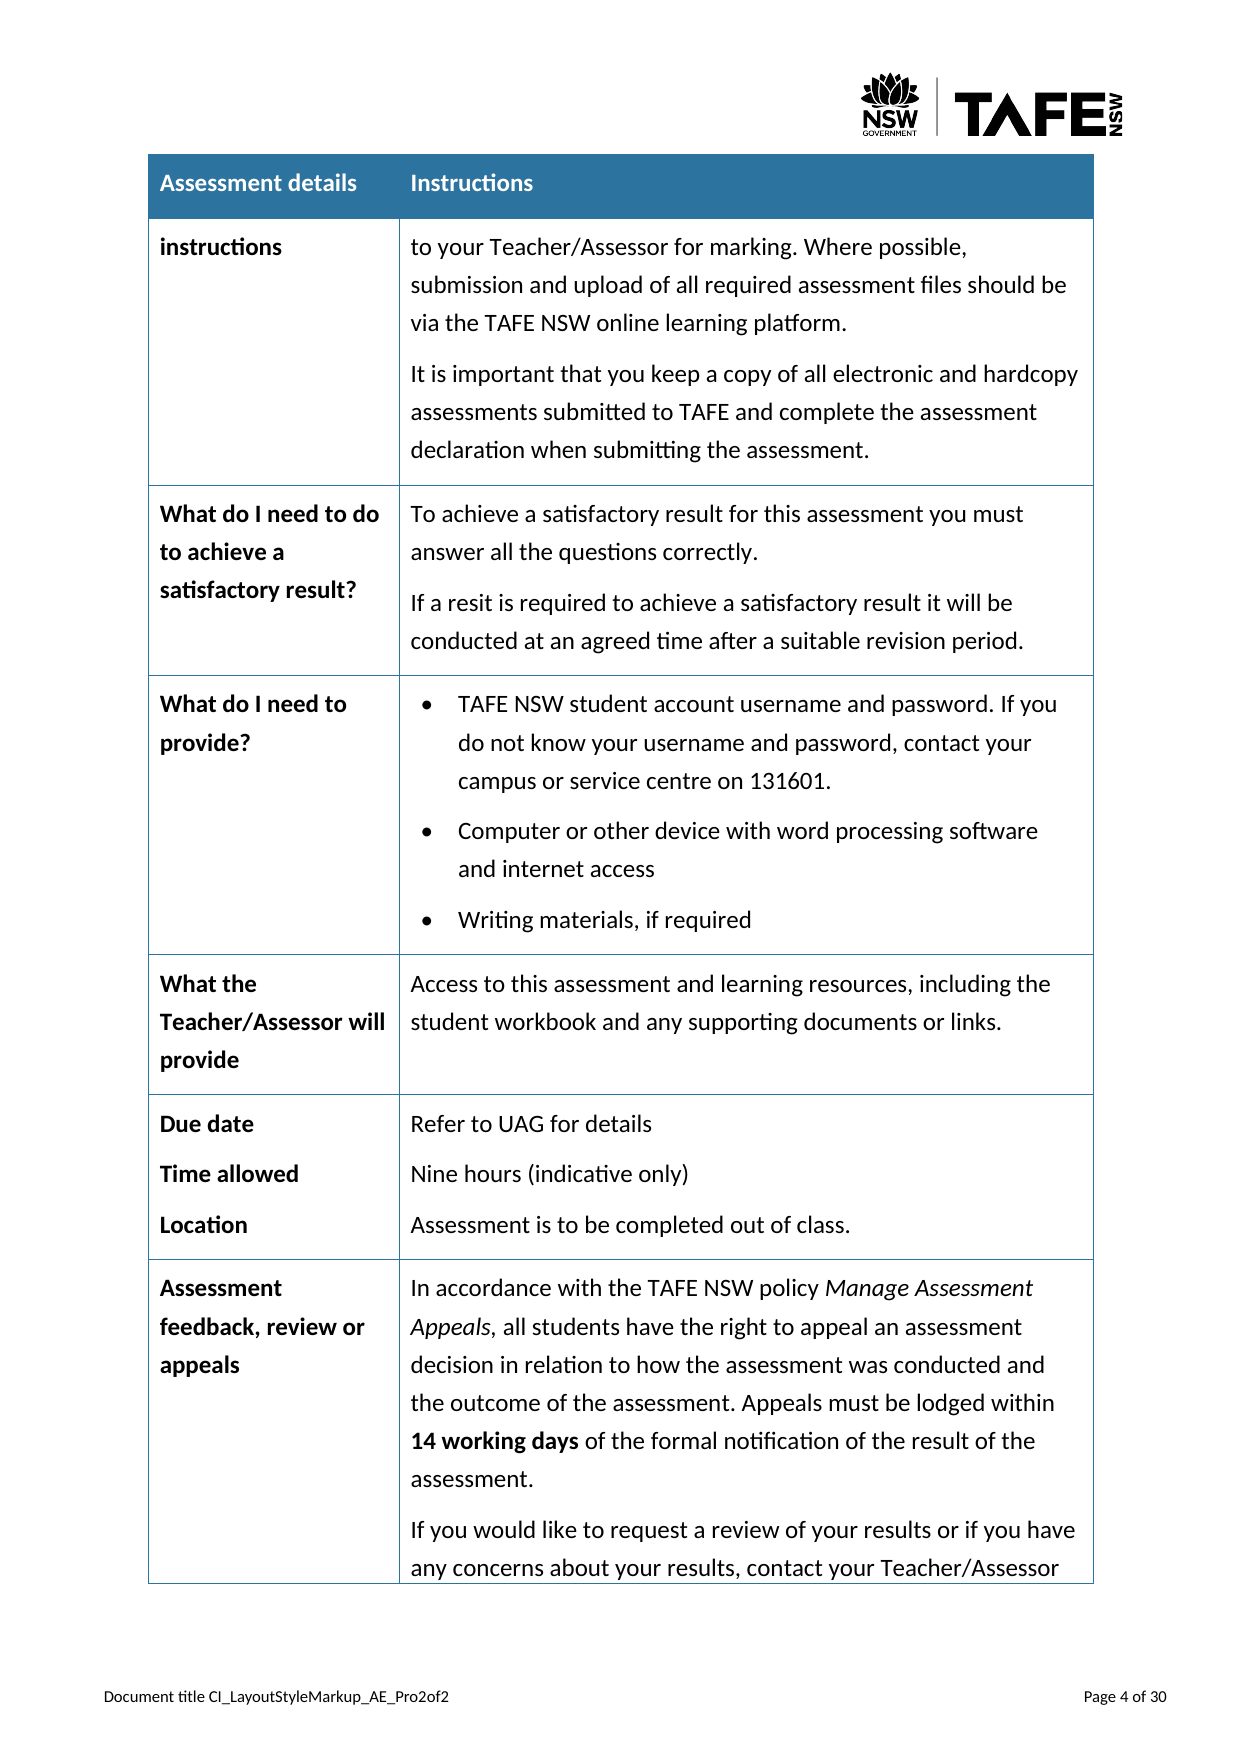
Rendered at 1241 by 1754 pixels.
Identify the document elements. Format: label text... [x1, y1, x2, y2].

table_cell Due date Time allowed Location [149, 1095, 399, 1259]
table_cell To achieve a satisfactory result for this assessment you must answer all the questions correctly. If a resit is required to achieve a satisfactory result it will be conducted at an agreed time after a suitable revision period. [400, 486, 1093, 675]
table_header Assessment details [149, 155, 399, 218]
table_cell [400, 219, 1093, 484]
table_cell Refer to UAG for details Nine hours (indicative only) Assessment is to be completed out of class. [400, 1095, 1093, 1259]
table_header Instructions [400, 155, 1093, 218]
table_cell Submission instructions [149, 219, 399, 484]
table_cell Assessment feedback, review or appeals [149, 1260, 399, 1582]
table_cell Access to this assessment and learning resources, including the student workbook and any supporting documents or links. [400, 955, 1093, 1094]
table_cell What do I need to do to achieve a satisfactory result? [149, 486, 399, 675]
table_cell TAFE NSW student account username and password. If you do not know your username and password, contact your campus or service centre on 131601. Computer or other device with word processing software and internet access Writing materials, if required [400, 676, 1093, 954]
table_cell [400, 1260, 1093, 1582]
table_cell What the Teacher/Assessor will provide [149, 955, 399, 1094]
table_cell What do I need to provide? [149, 676, 399, 954]
picture [861, 71, 1123, 137]
